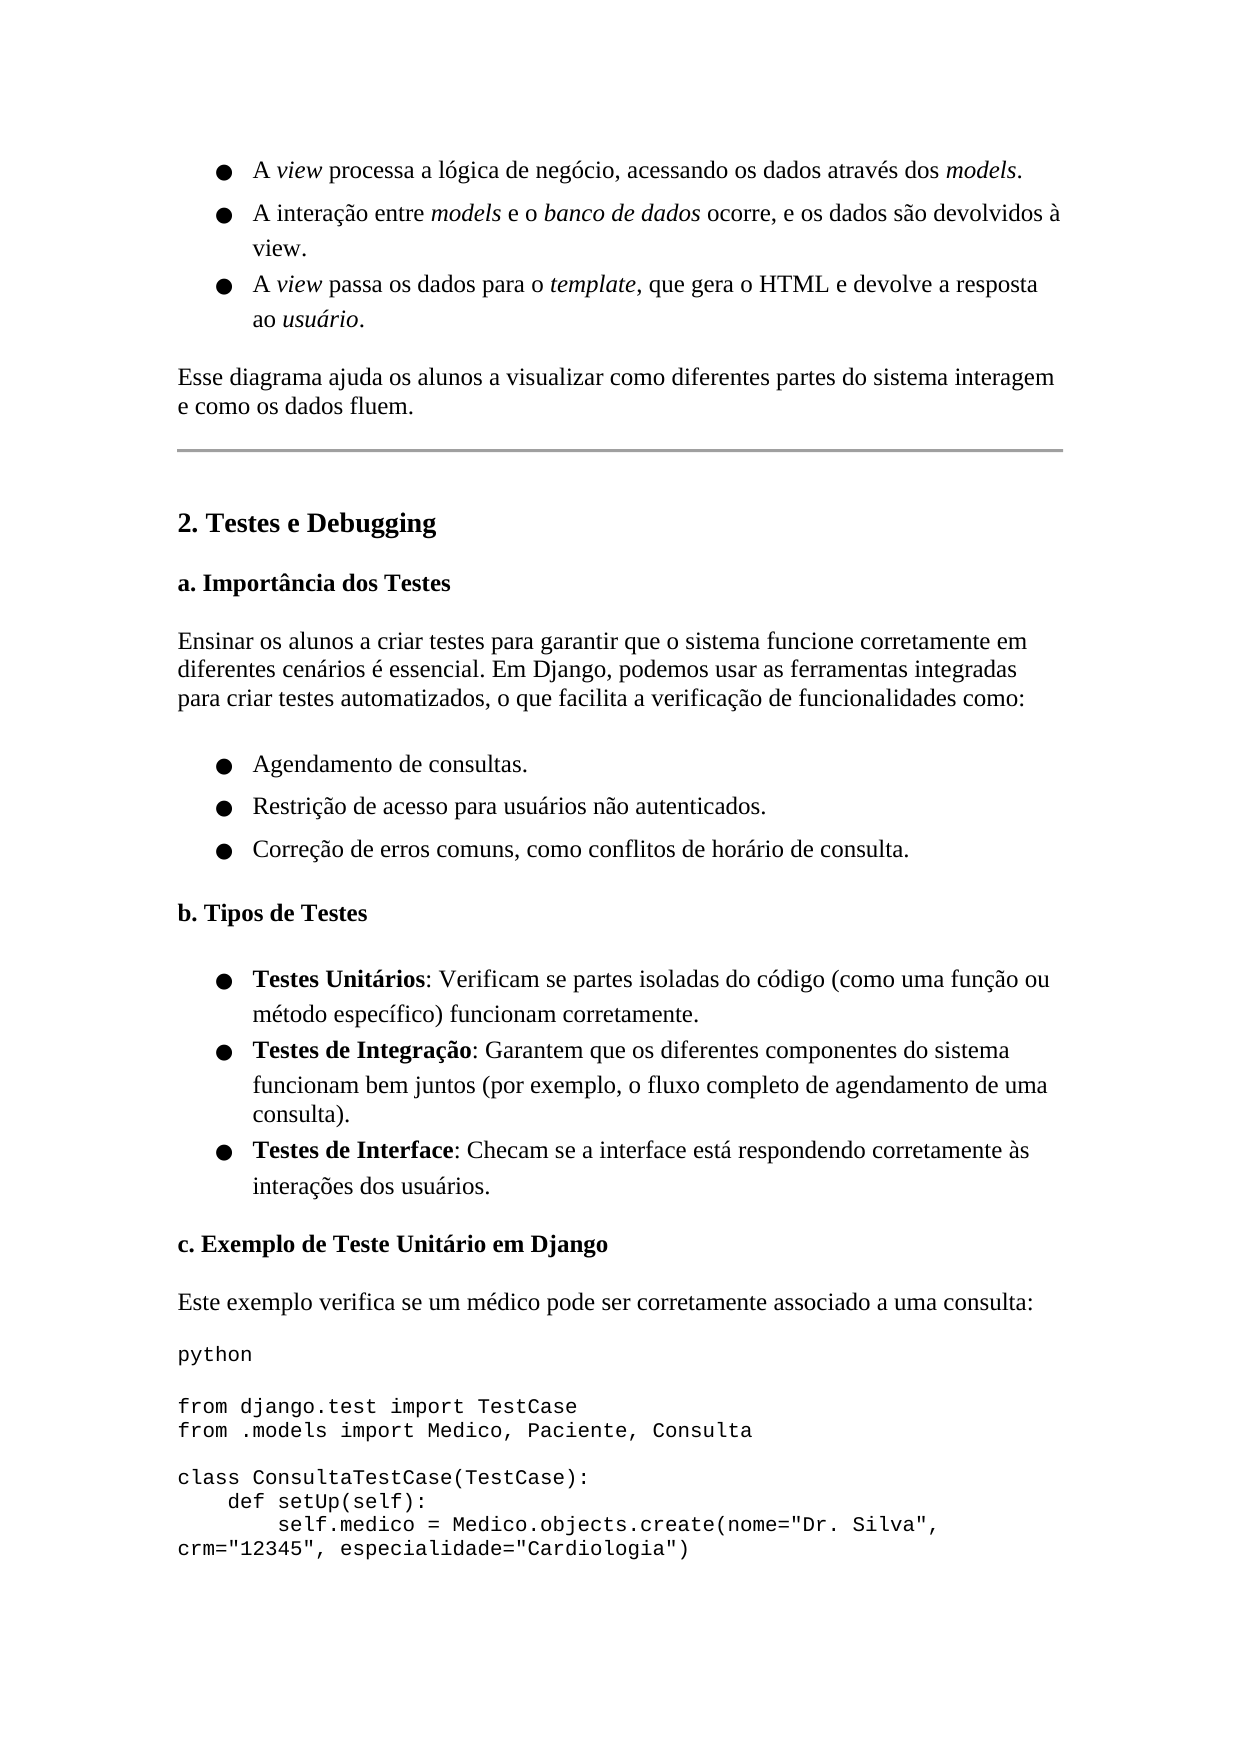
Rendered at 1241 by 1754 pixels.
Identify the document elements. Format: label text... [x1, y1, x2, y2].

list A interação entre models e o banco de dados ocorre, e os dados são devolvidos à view. [215, 190, 1063, 262]
text self.medico = Medico.objects.create(nome="Dr. Silva", crm="12345", especialidade="Cardiologia") [177, 1514, 1063, 1562]
text Esse diagrama ajuda os alunos a visualizar como diferentes partes do sistema interagem e como os dados fluem. [177, 362, 1063, 420]
text a. Importância dos Testes [177, 568, 1063, 597]
text def setUp(self): [177, 1491, 1063, 1514]
list Restrição de acesso para usuários não autenticados. [215, 784, 1063, 827]
list Testes de Integração: Garantem que os diferentes componentes do sistema funcionam bem juntos (por exemplo, o fluxo completo de agendamento de uma consulta). [215, 1028, 1063, 1128]
text 2. Testes e Debugging [177, 506, 1063, 539]
text Este exemplo verifica se um médico pode ser corretamente associado a uma consulta: [177, 1287, 1063, 1315]
text python [177, 1344, 1063, 1368]
list Testes de Interface: Checam se a interface está respondendo corretamente às interações dos usuários. [215, 1128, 1063, 1199]
list Agendamento de consultas. [215, 741, 1063, 784]
text from django.test import TestCase [177, 1396, 1063, 1420]
text b. Tipos de Testes [177, 898, 1063, 927]
text c. Exemplo de Teste Unitário em Django [177, 1229, 1063, 1257]
text from .models import Medico, Paciente, Consulta [177, 1420, 1063, 1443]
list Correção de erros comuns, como conflitos de horário de consulta. [215, 827, 1063, 869]
text class ConsultaTestCase(TestCase): [177, 1467, 1063, 1491]
list A view passa os dados para o template, que gera o HTML e devolve a resposta ao usuário. [215, 262, 1063, 333]
list Testes Unitários: Verificam se partes isoladas do código (como uma função ou método específico) funcionam corretamente. [215, 956, 1063, 1028]
list A view processa a lógica de negócio, acessando os dados através dos models. [215, 148, 1063, 190]
text Ensinar os alunos a criar testes para garantir que o sistema funcione corretamente em diferentes cenários é essencial. Em Django, podemos usar as ferramentas integradas para criar testes automatizados, o que facilita a verificação de funcionalidades como: [177, 626, 1063, 712]
